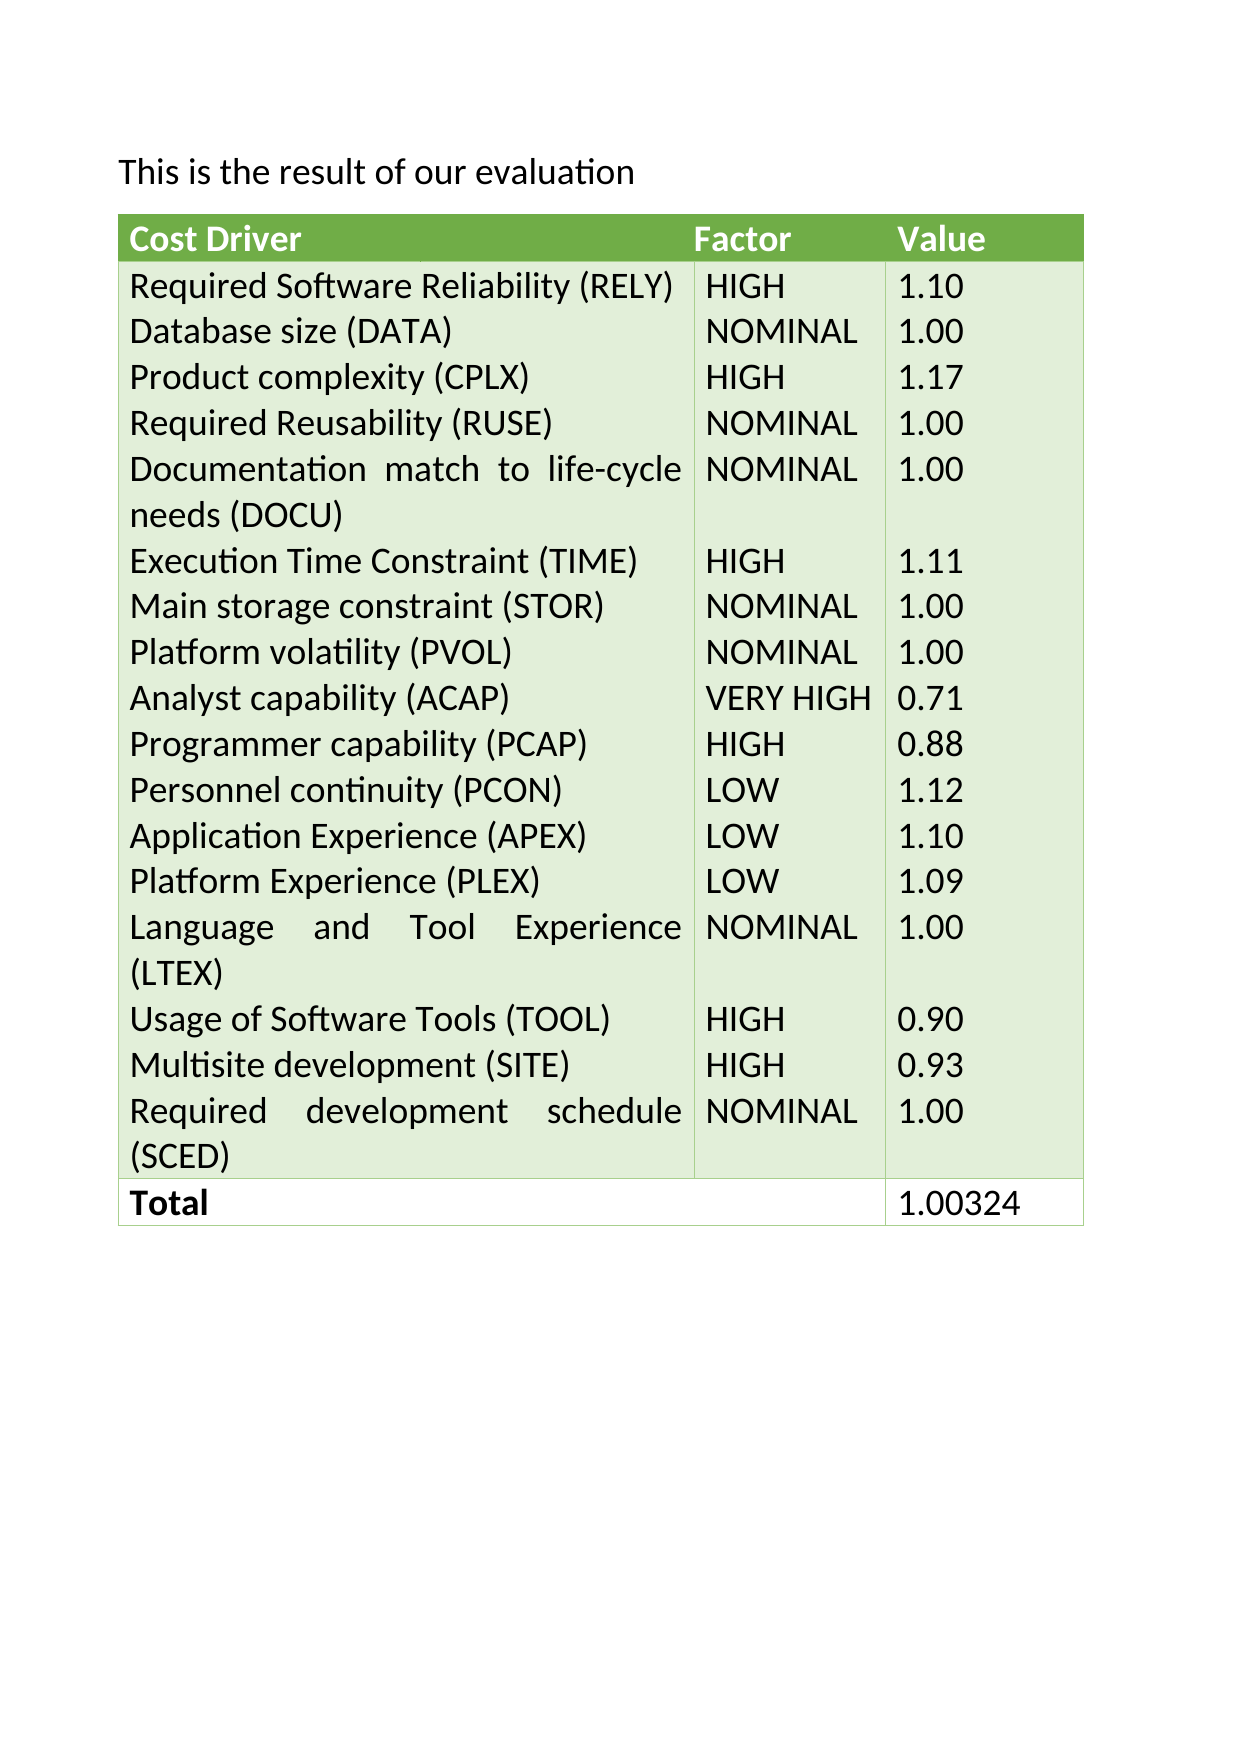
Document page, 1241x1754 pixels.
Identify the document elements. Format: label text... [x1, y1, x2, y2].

table_cell HIGH NOMINAL HIGH NOMINAL NOMINAL HIGH NOMINAL NOMINAL VERY HIGH HIGH LOW LOW LOW NOMINAL HIGH HIGH NOMINAL [695, 262, 885, 1178]
table_header Factor [421, 215, 885, 261]
table_header Value [886, 215, 1083, 261]
table_header Cost Driver [119, 215, 420, 261]
text This is the result of our evaluation [118, 148, 1122, 193]
table_cell Required Software Reliability (RELY) Database size (DATA) Product complexity (CPLX) Required Reusability (RUSE) Documentation match to life-cycle needs (DOCU) Execution Time Constraint (TIME) Main storage constraint (STOR) Platform volatility (PVOL) Analyst capability (ACAP) Programmer capability (PCAP) Personnel continuity (PCON) Application Experience (APEX) Platform Experience (PLEX) Language and Tool Experience (LTEX) Usage of Software Tools (TOOL) Multisite development (SITE) Required development schedule (SCED) [119, 262, 694, 1178]
table_cell 1.10 1.00 1.17 1.00 1.00 1.11 1.00 1.00 0.71 0.88 1.12 1.10 1.09 1.00 0.90 0.93 1.00 [886, 262, 1083, 1178]
table_cell Total [119, 1179, 885, 1225]
table_cell 1.00324 [886, 1179, 1083, 1225]
